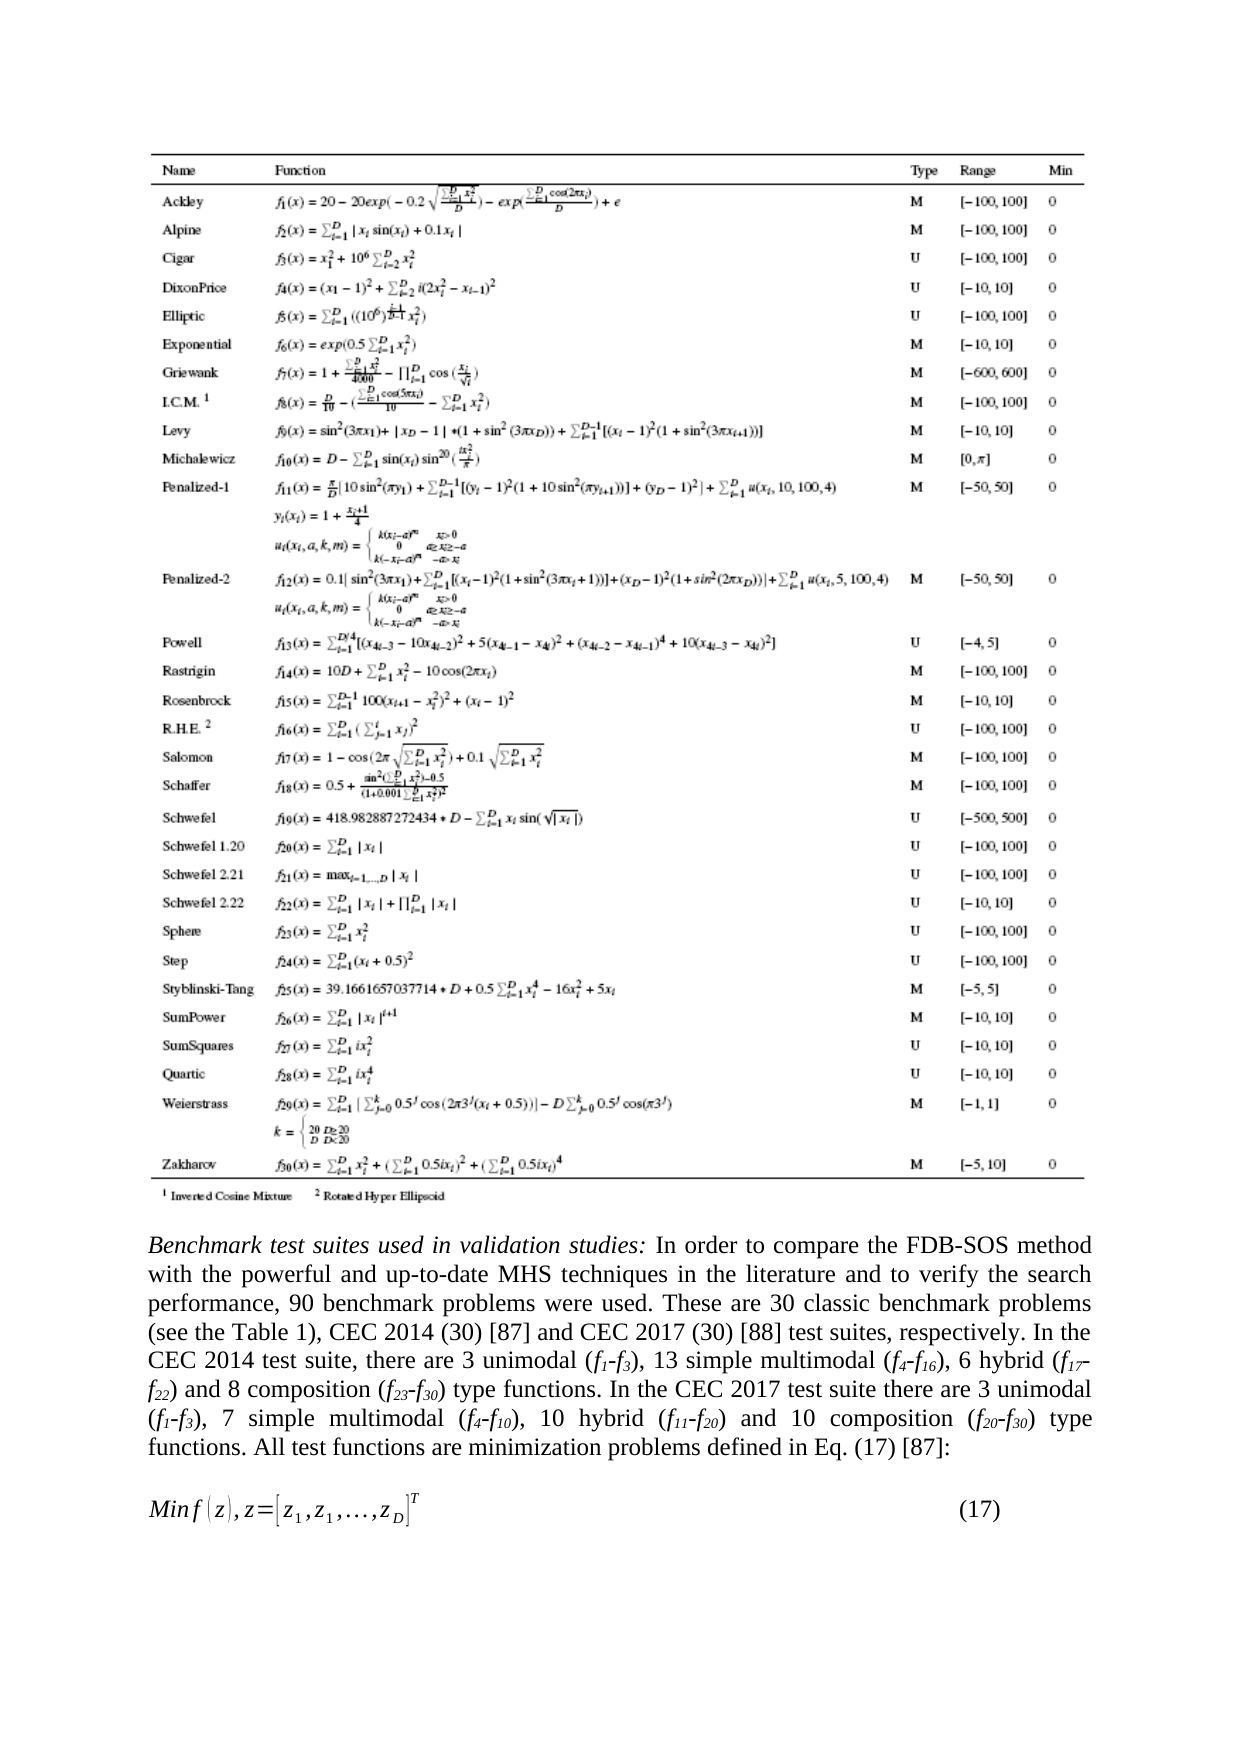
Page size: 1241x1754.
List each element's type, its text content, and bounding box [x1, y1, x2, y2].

text (17) [148, 1489, 1093, 1528]
text Benchmark test suites used in validation studies: In order to compare the FDB-SOS method with the powerful and up-to-date MHS techniques in the literature and to verify the search performance, 90 benchmark problems were used. These are 30 classic benchmark problems (see the Table 1), CEC 2014 (30) [87] and CEC 2017 (30) [88] test suites, respectively. In the CEC 2014 test suite, there are 3 unimodal (f1-f3), 13 simple multimodal (f4-f16), 6 hybrid (f17-f22) and 8 composition (f23-f30) type functions. In the CEC 2017 test suite there are 3 unimodal (f1-f3), 7 simple multimodal (f4-f10), 10 hybrid (f11-f20) and 10 composition (f20-f30) type functions. All test functions are minimization problems defined in Eq. (17) [87]: [148, 1231, 1093, 1461]
picture [147, 147, 1093, 1206]
